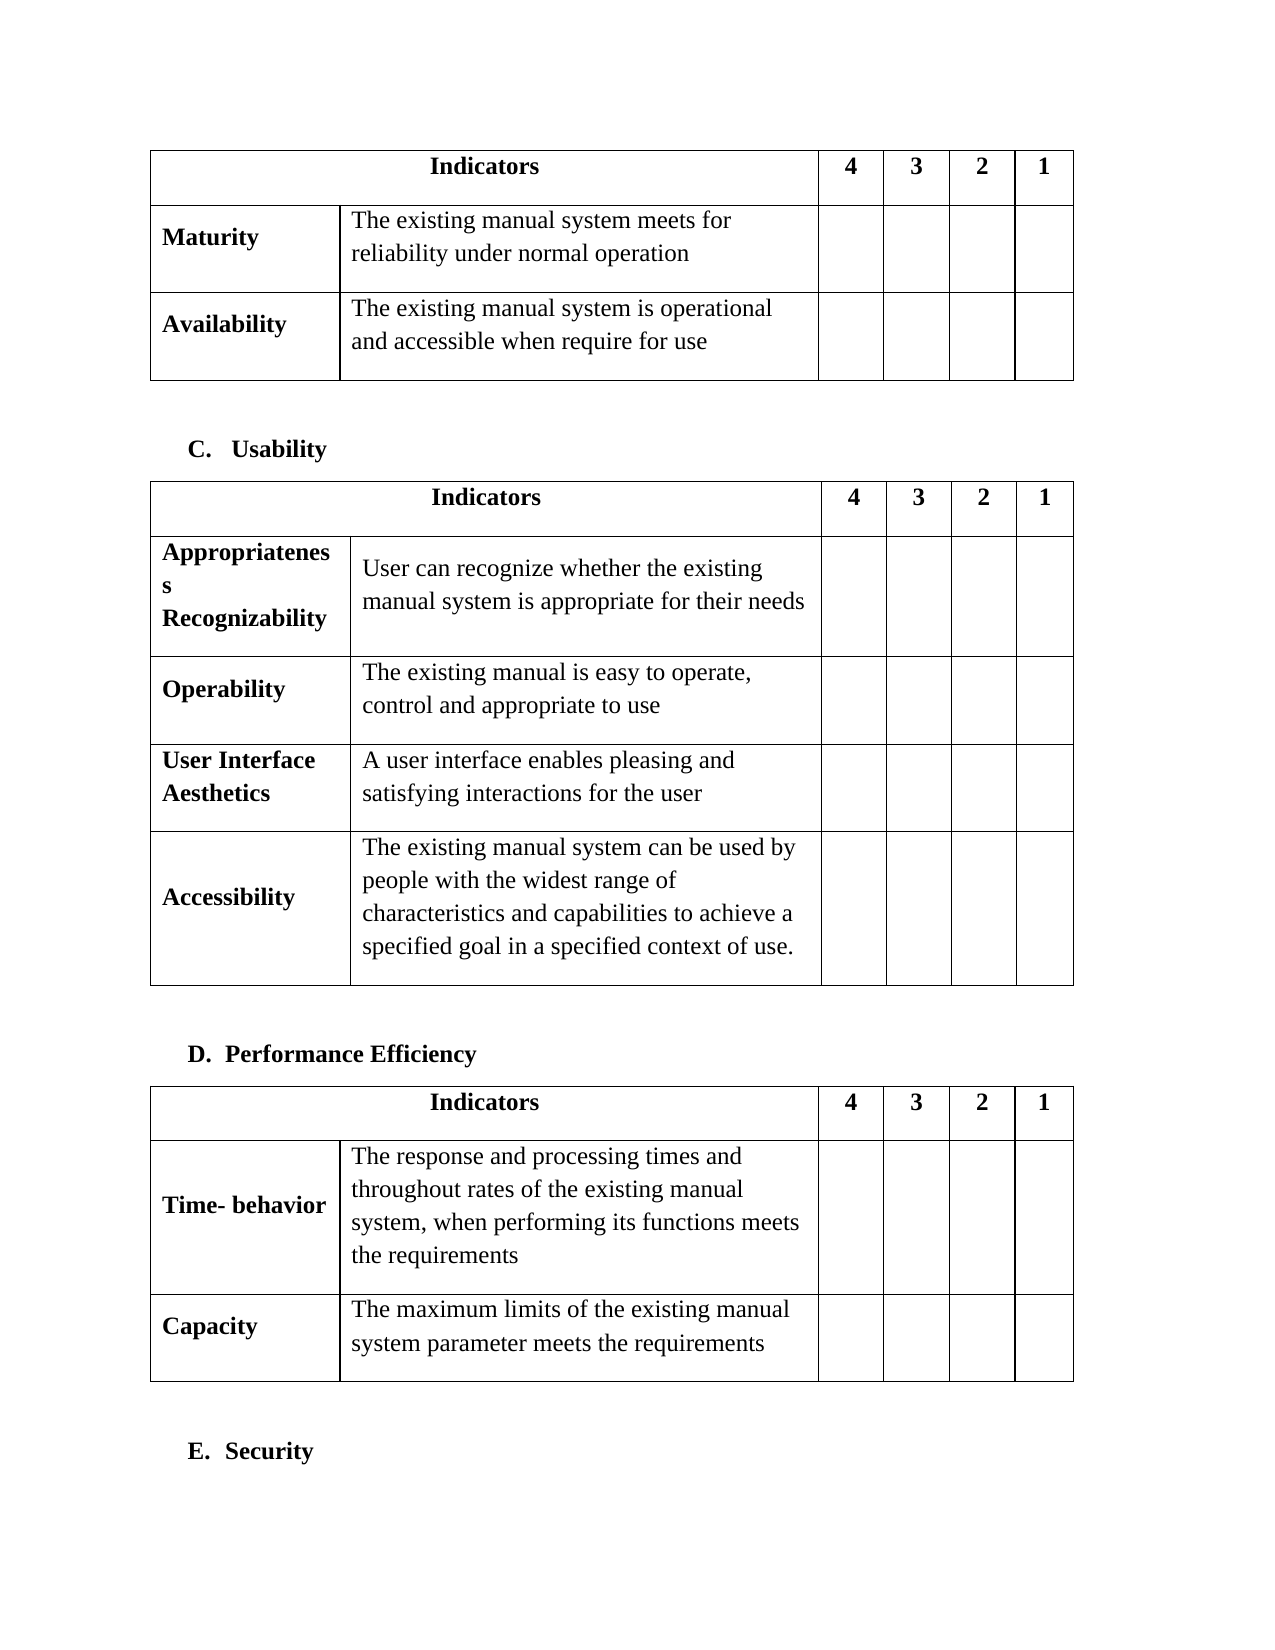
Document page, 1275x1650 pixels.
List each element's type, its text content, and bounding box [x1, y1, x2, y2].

table_cell [819, 293, 883, 379]
table_header 1 [1016, 1087, 1073, 1140]
table_cell User Interface Aesthetics [151, 745, 350, 831]
table_cell [1016, 206, 1073, 292]
table_cell [950, 1141, 1014, 1293]
table_cell [887, 832, 951, 985]
table_cell [950, 293, 1014, 379]
table_cell Maturity [151, 206, 339, 292]
table_header 3 [884, 1087, 949, 1140]
table_cell Accessibility [151, 832, 350, 985]
table_cell [887, 657, 951, 744]
table_cell Time- behavior [151, 1141, 339, 1293]
table_header 4 [822, 482, 886, 536]
table_cell [822, 657, 886, 744]
list Usability [187, 434, 1125, 463]
table_cell [952, 832, 1016, 985]
table_cell [822, 745, 886, 831]
table_cell [952, 745, 1016, 831]
table_cell [887, 537, 951, 656]
table_cell [884, 293, 949, 379]
table_header 1 [1017, 482, 1073, 536]
table_header 1 [1016, 151, 1073, 204]
table_cell [1017, 537, 1073, 656]
table_header 2 [950, 1087, 1014, 1140]
table_cell [884, 1141, 949, 1293]
table_cell The maximum limits of the existing manual system parameter meets the requirements [341, 1295, 818, 1381]
table_cell [887, 745, 951, 831]
table_cell [884, 1295, 949, 1381]
table_cell [819, 1295, 883, 1381]
table_cell [1017, 832, 1073, 985]
table_cell [952, 657, 1016, 744]
table_cell User can recognize whether the existing manual system is appropriate for their needs [351, 537, 821, 656]
table_cell [1016, 1141, 1073, 1293]
table_header 3 [887, 482, 951, 536]
table_cell [1017, 745, 1073, 831]
table_cell Capacity [151, 1295, 339, 1381]
table_cell [950, 1295, 1014, 1381]
table_cell The existing manual system is operational and accessible when require for use [341, 293, 818, 379]
table_header 4 [819, 151, 883, 204]
table_cell The existing manual is easy to operate, control and appropriate to use [351, 657, 821, 744]
table_cell [952, 537, 1016, 656]
table_cell Availability [151, 293, 339, 379]
table_cell [819, 1141, 883, 1293]
table_header Indicators [151, 151, 818, 204]
table_cell The response and processing times and throughout rates of the existing manual system, when performing its functions meets the requirements [341, 1141, 818, 1293]
table_header 2 [952, 482, 1016, 536]
table_cell [1017, 657, 1073, 744]
table_cell [822, 537, 886, 656]
table_cell The existing manual system can be used by people with the widest range of characteristics and capabilities to achieve a specified goal in a specified context of use. [351, 832, 821, 985]
list Security [187, 1436, 1125, 1465]
table_header 4 [819, 1087, 883, 1140]
table_cell [884, 206, 949, 292]
table_cell [1016, 293, 1073, 379]
table_cell A user interface enables pleasing and satisfying interactions for the user [351, 745, 821, 831]
table_header Indicators [151, 482, 821, 536]
table_cell Operability [151, 657, 350, 744]
table_cell [819, 206, 883, 292]
table_cell Appropriateness Recognizability [151, 537, 350, 656]
table_cell [950, 206, 1014, 292]
table_cell The existing manual system meets for reliability under normal operation [341, 206, 818, 292]
table_cell [1016, 1295, 1073, 1381]
table_header 3 [884, 151, 949, 204]
table_header 2 [950, 151, 1014, 204]
table_cell [822, 832, 886, 985]
table_header Indicators [151, 1087, 818, 1140]
list Performance Efficiency [187, 1039, 1125, 1067]
